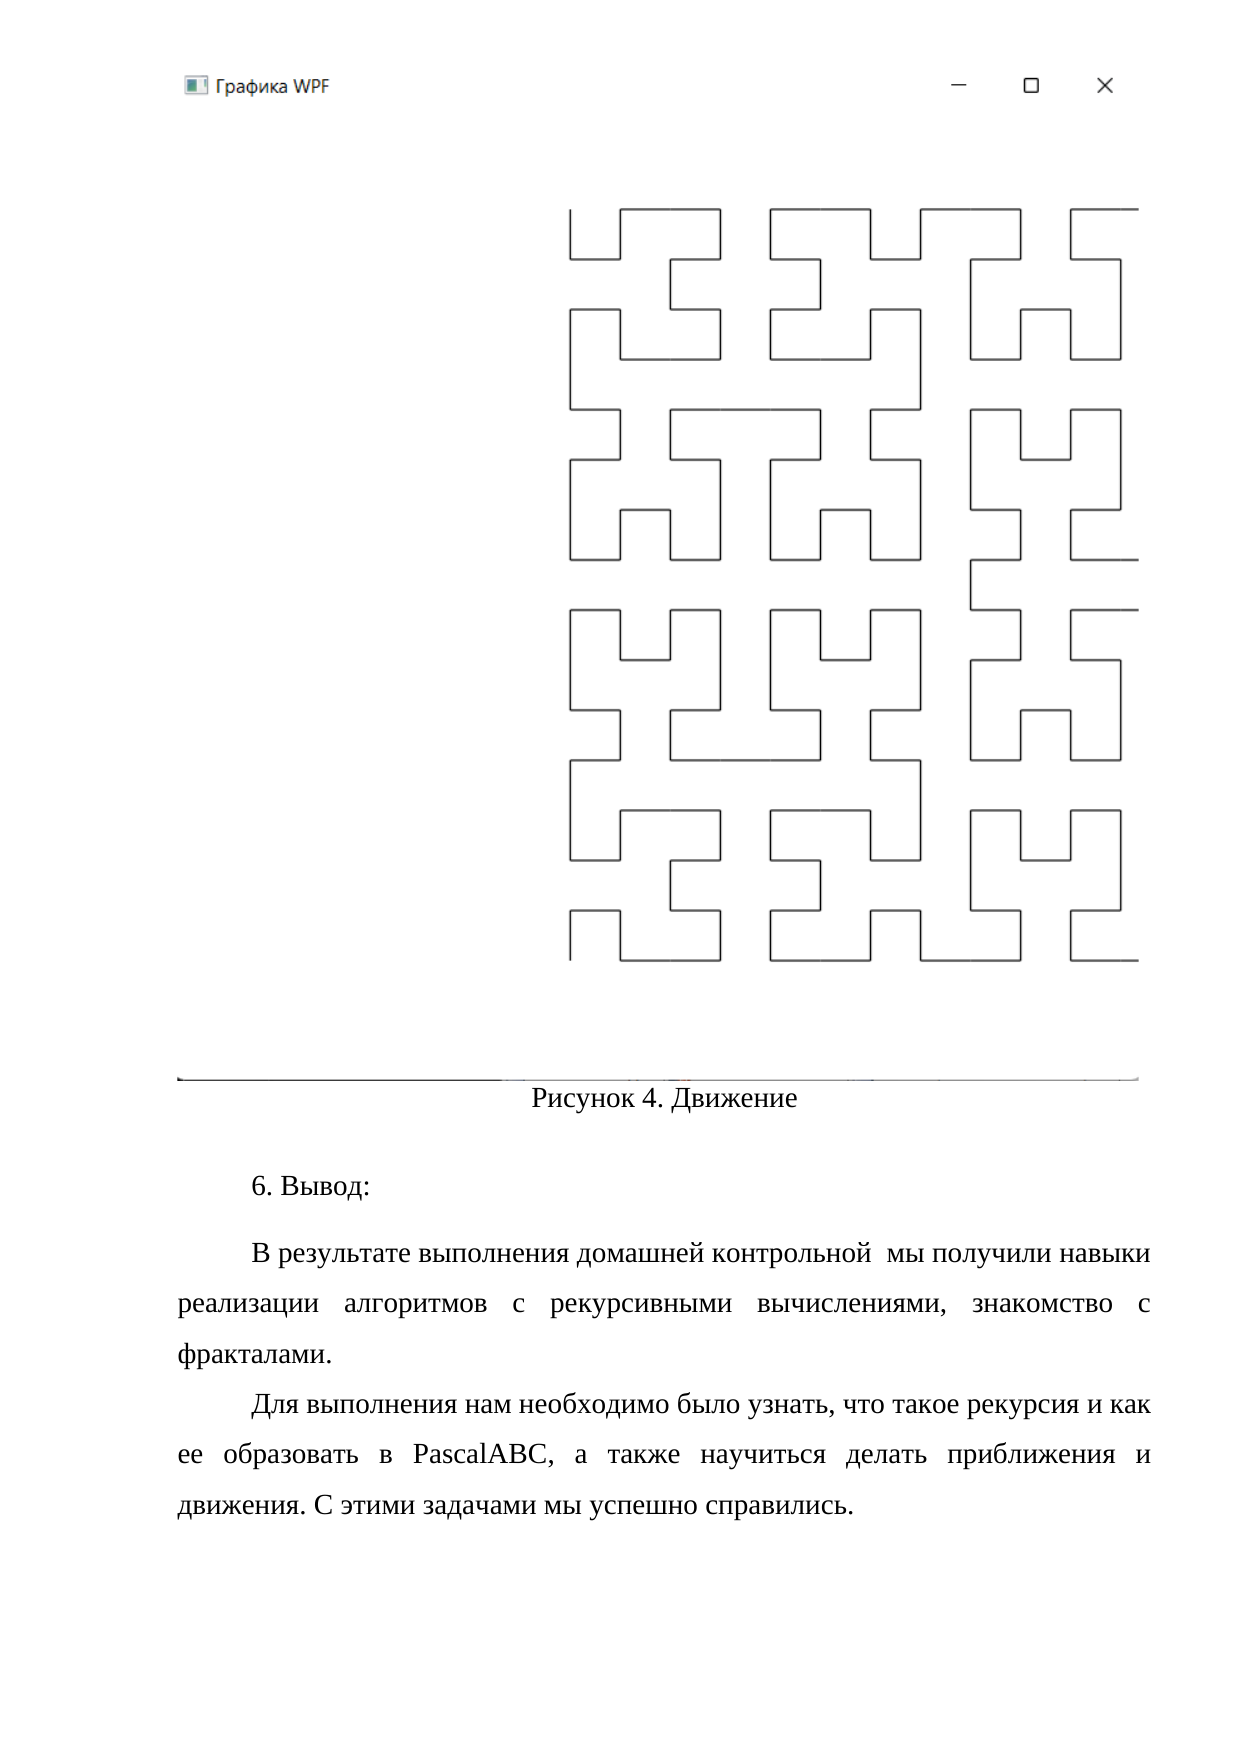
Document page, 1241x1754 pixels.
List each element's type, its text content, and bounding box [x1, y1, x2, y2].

text Рисунок 4. Движение [177, 1080, 1152, 1114]
text В результате выполнения домашней контрольной мы получили навыки реализации алгоритмов с рекурсивными вычислениями, знакомство с фракталами. [177, 1235, 1152, 1369]
text Для выполнения нам необходимо было узнать, что такое рекурсия и как ее образовать в PascalABC, а также научиться делать приближения и движения. С этими задачами мы успешно справились. [177, 1386, 1152, 1520]
text 6. Вывод: [177, 1168, 1152, 1202]
picture [177, 73, 1139, 1081]
